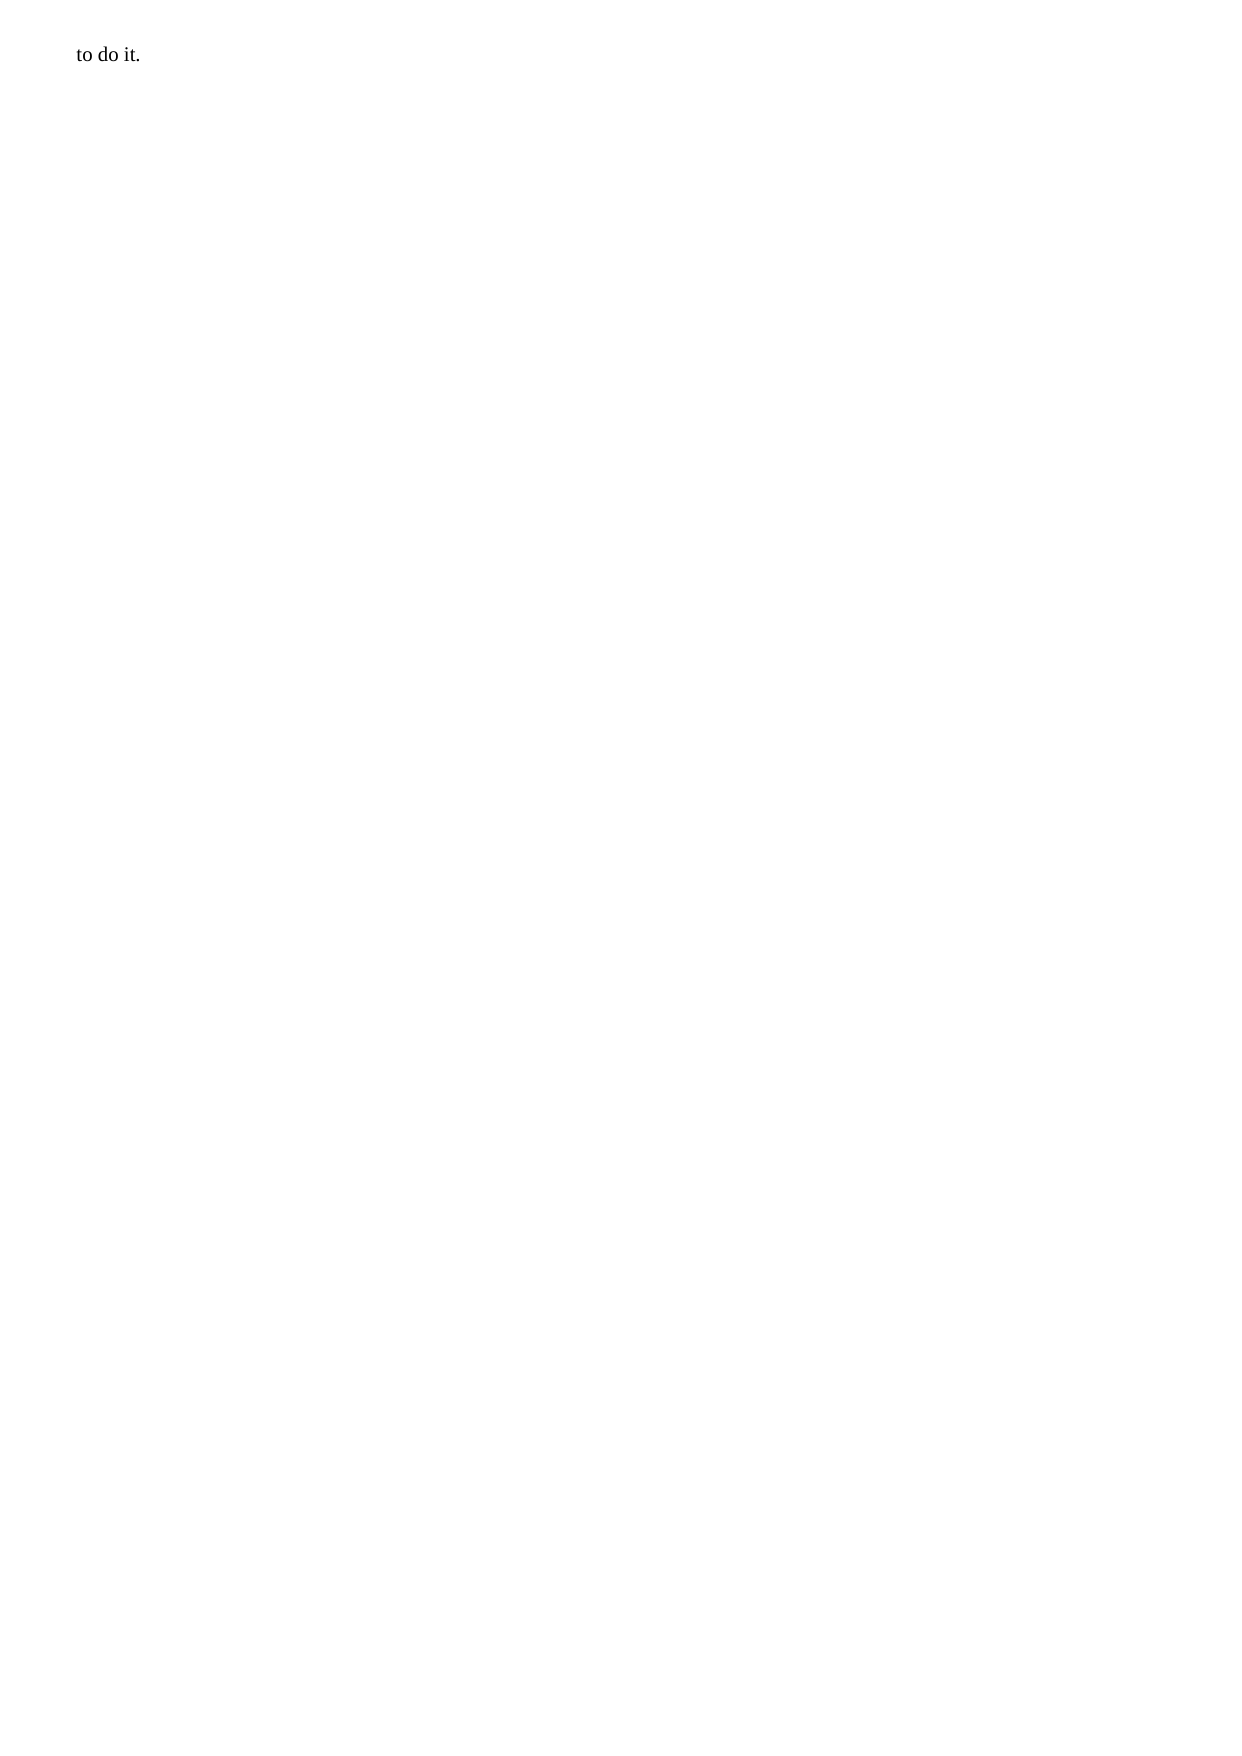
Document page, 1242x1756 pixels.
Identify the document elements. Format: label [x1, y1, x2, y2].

text [76, 42, 1167, 66]
